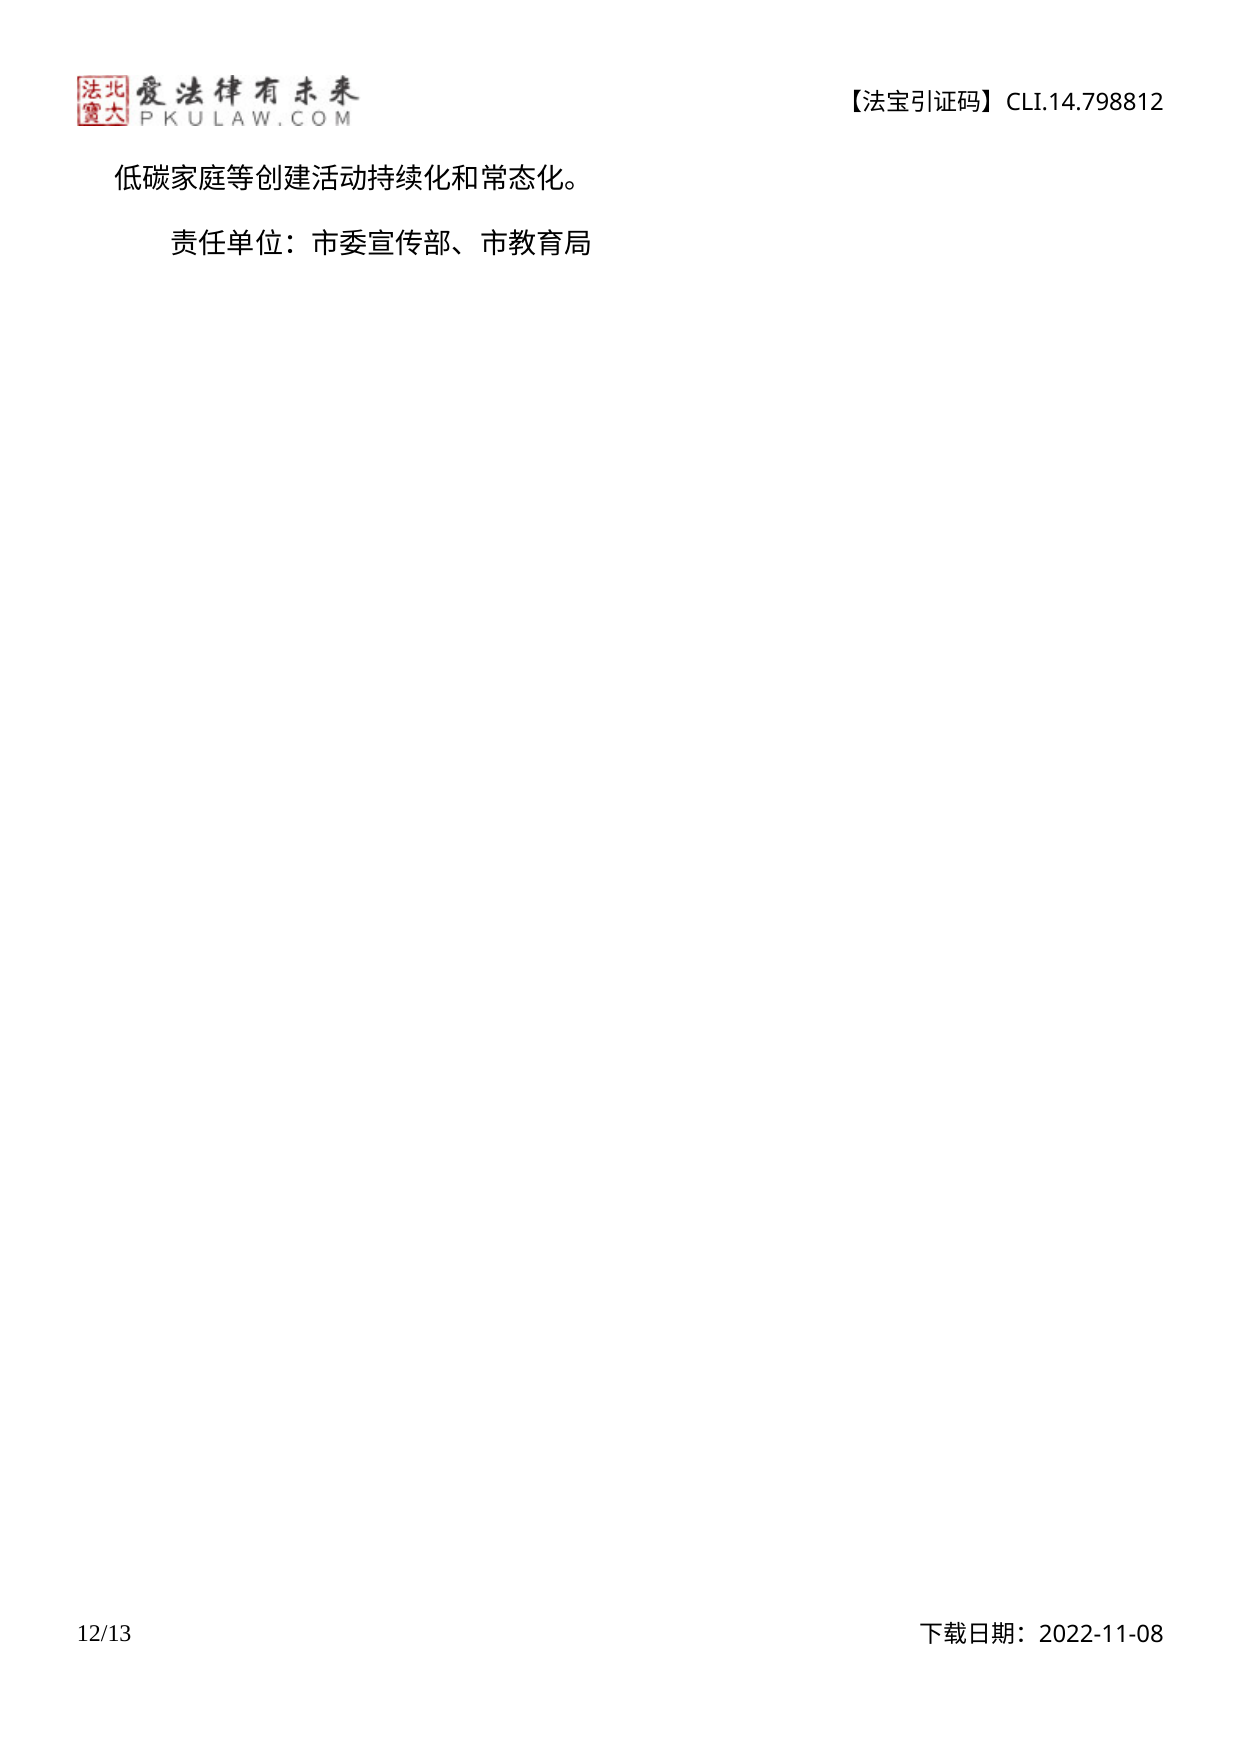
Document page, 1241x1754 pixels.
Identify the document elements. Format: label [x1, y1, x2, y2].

picture [76, 75, 361, 126]
text [114, 156, 1126, 262]
